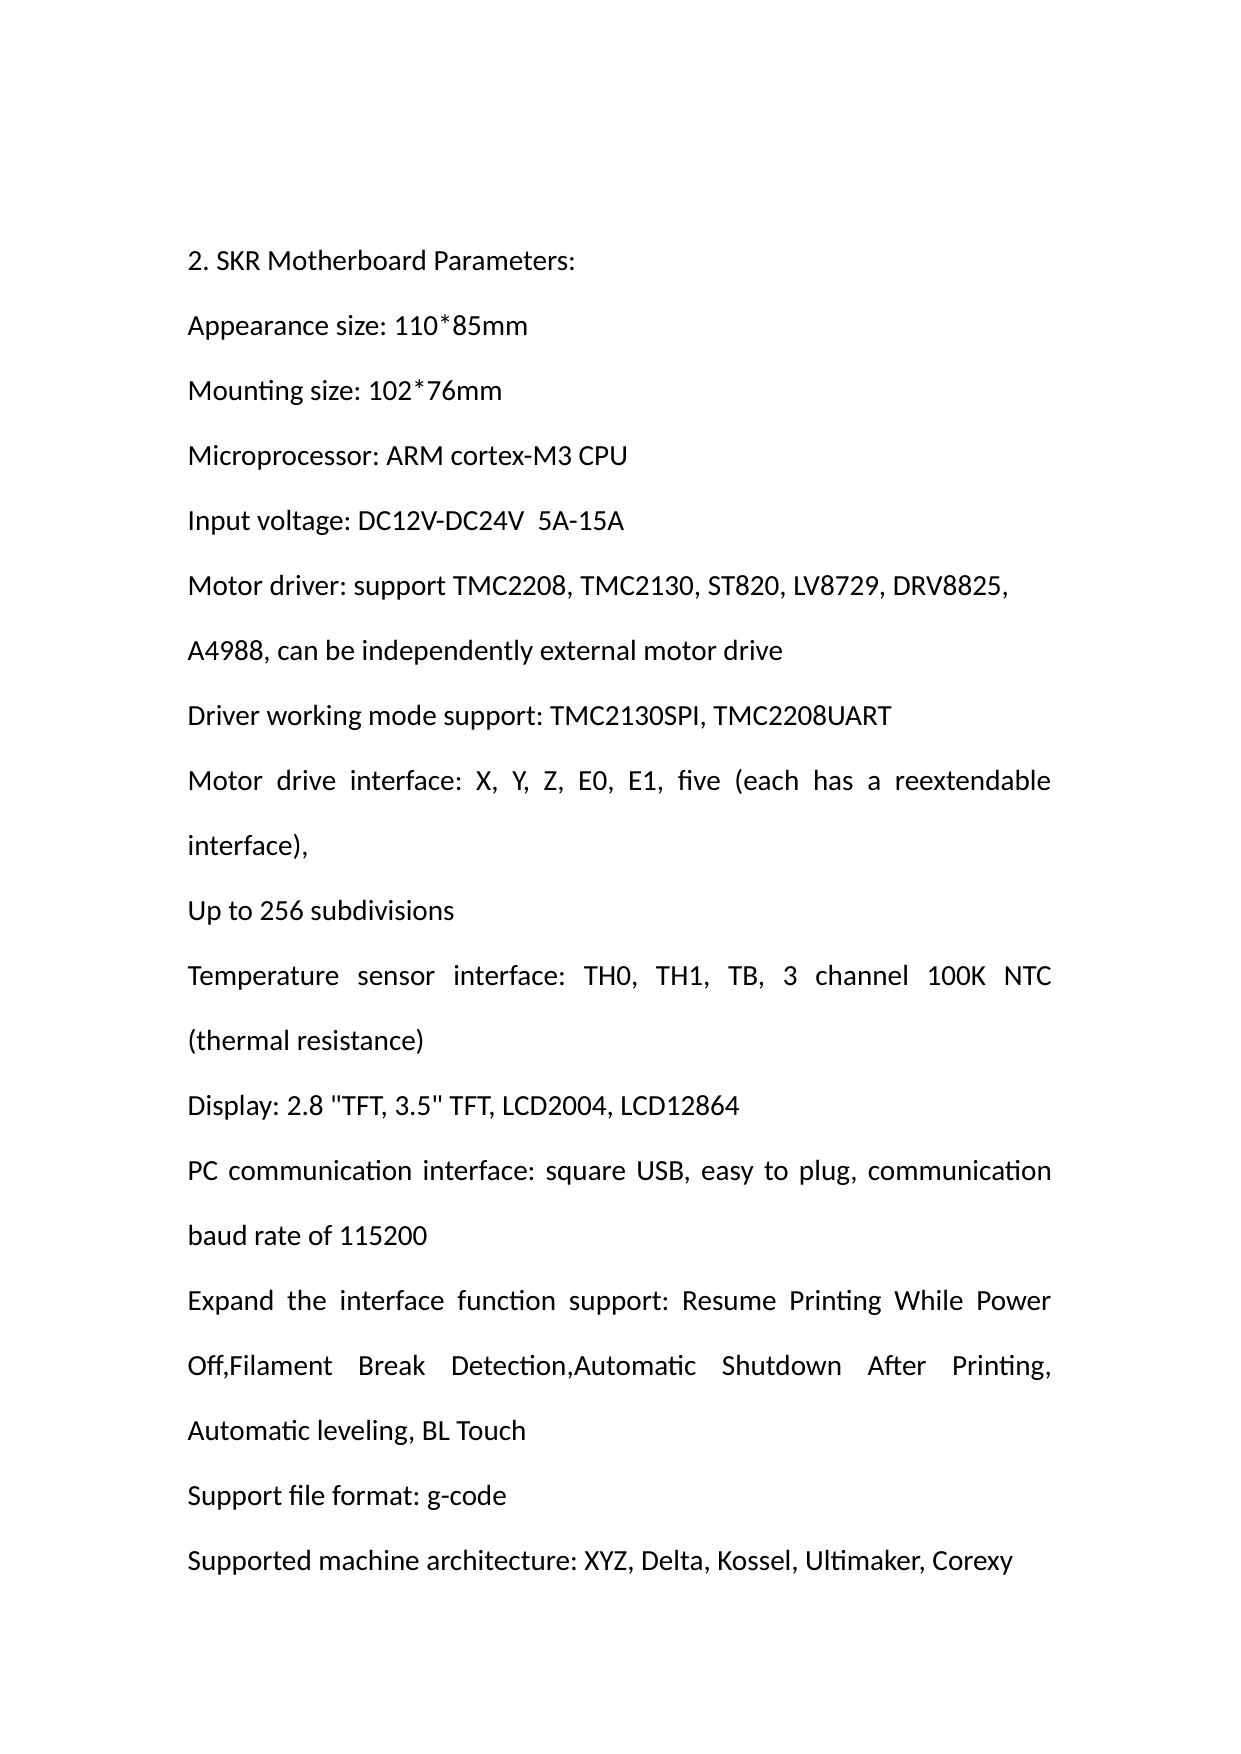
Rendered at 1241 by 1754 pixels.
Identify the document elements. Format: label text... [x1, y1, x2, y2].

text Microprocessor: ARM cortex-M3 CPU [187, 422, 1053, 487]
text Up to 256 subdivisions [187, 877, 1053, 942]
text Input voltage: DC12V-DC24V 5A-15A [187, 487, 1053, 552]
text Driver working mode support: TMC2130SPI, TMC2208UART [187, 682, 1053, 747]
text 2. SKR Motherboard Parameters: [187, 227, 1053, 292]
text Motor driver: support TMC2208, TMC2130, ST820, LV8729, DRV8825, [187, 552, 1053, 617]
text Motor drive interface: X, Y, Z, E0, E1, five (each has a reextendable interface), [187, 747, 1053, 877]
text Expand the interface function support: Resume Printing While Power Off,Filament Break Detection,Automatic Shutdown After Printing, Automatic leveling, BL Touch [187, 1267, 1053, 1462]
text PC communication interface: square USB, easy to plug, communication baud rate of 115200 [187, 1137, 1053, 1267]
text A4988, can be independently external motor drive [187, 617, 1053, 682]
text Supported machine architecture: XYZ, Delta, Kossel, Ultimaker, Corexy [187, 1527, 1053, 1592]
text Display: 2.8 "TFT, 3.5" TFT, LCD2004, LCD12864 [187, 1072, 1053, 1137]
text Mounting size: 102*76mm [187, 357, 1053, 422]
text Temperature sensor interface: TH0, TH1, TB, 3 channel 100K NTC (thermal resistance) [187, 942, 1053, 1072]
text Appearance size: 110*85mm [187, 292, 1053, 357]
text Support file format: g-code [187, 1462, 1053, 1527]
